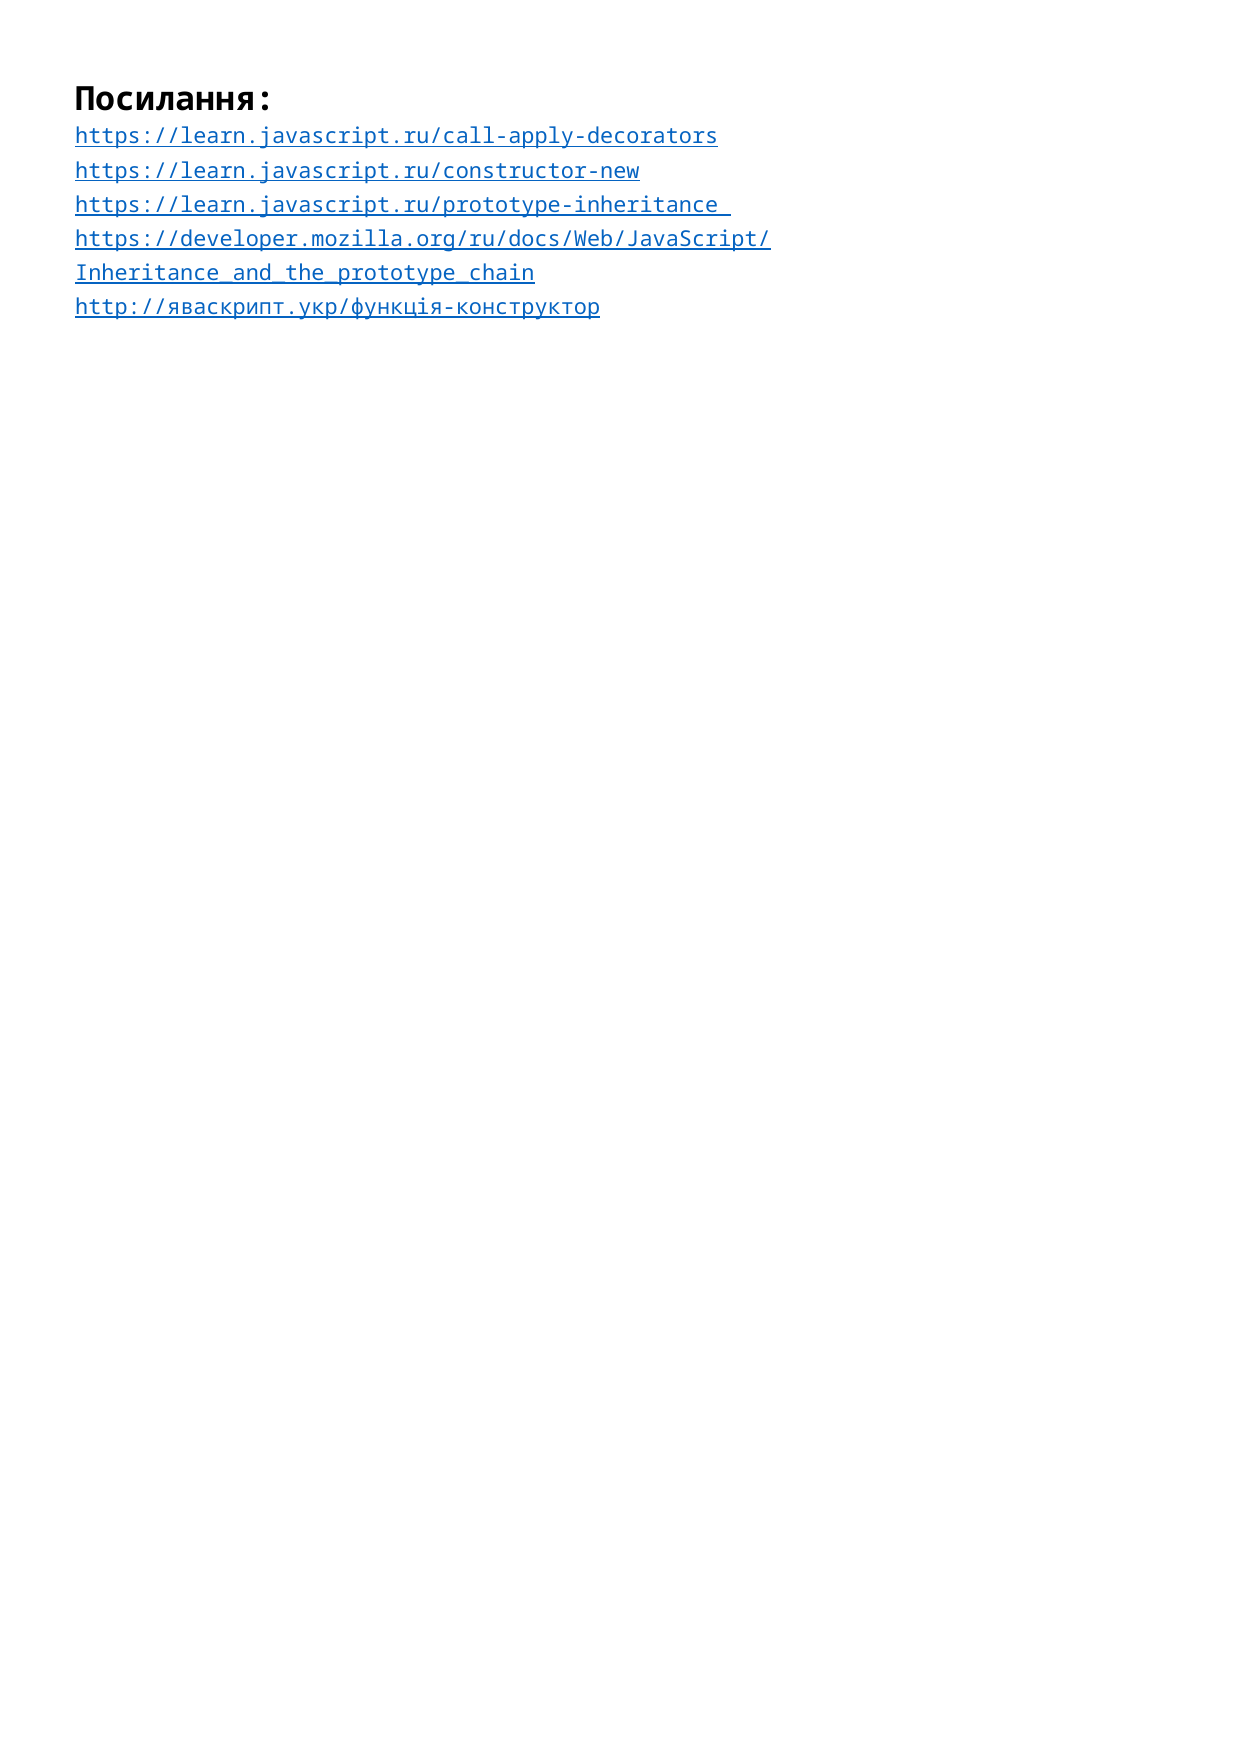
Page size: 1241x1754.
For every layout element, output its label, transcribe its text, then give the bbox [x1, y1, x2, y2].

text http://яваскрипт.укр/функція-конструктор [75, 291, 1165, 321]
text https://learn.javascript.ru/call-apply-decorators [75, 120, 1165, 150]
text https://developer.mozilla.org/ru/docs/Web/JavaScript/Inheritance_and_the_prototype_chain [75, 223, 1165, 287]
text Посилання: [75, 75, 1165, 120]
text https://learn.javascript.ru/prototype-inheritance [75, 189, 1165, 218]
text https://learn.javascript.ru/constructor-new [75, 154, 1165, 184]
